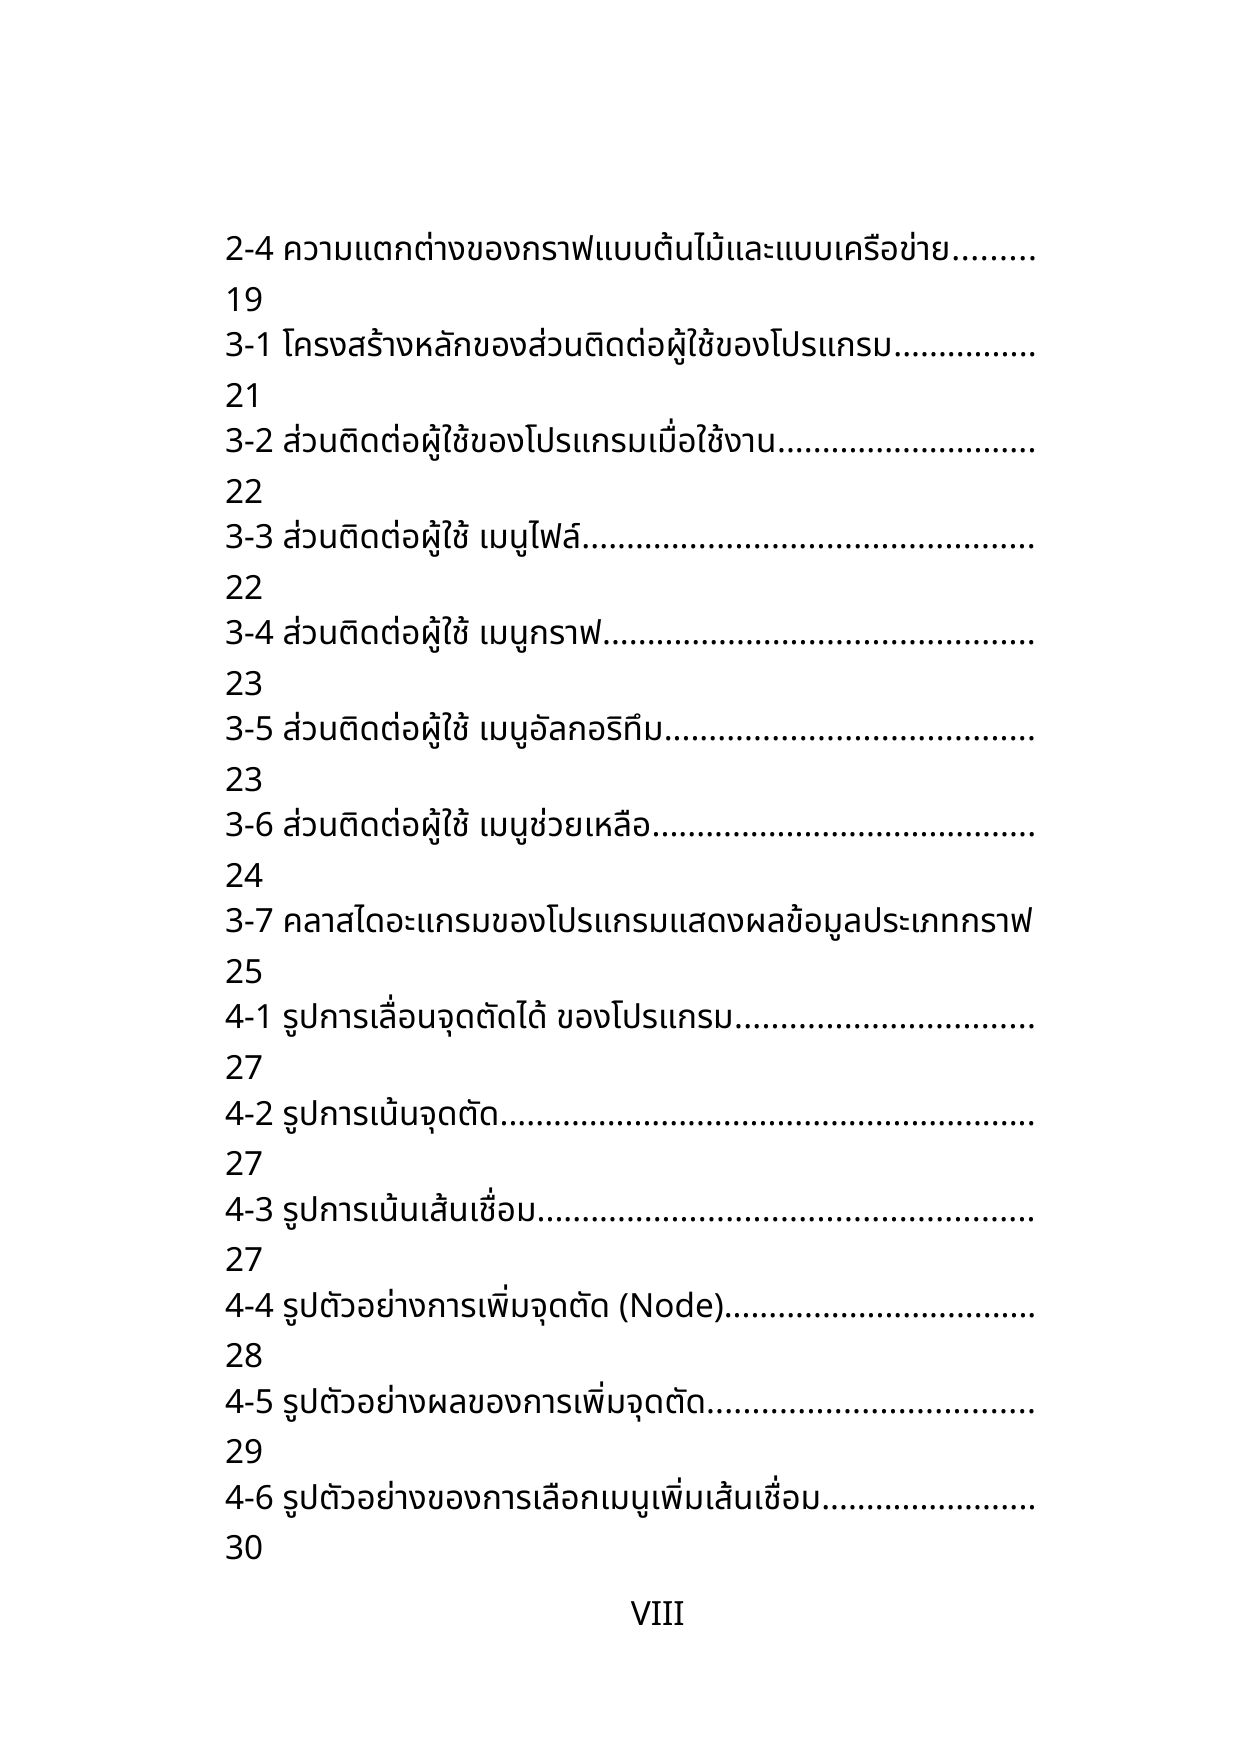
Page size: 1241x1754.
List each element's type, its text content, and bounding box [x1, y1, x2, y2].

text 4-3 รูปการเน้นเส้นเชื่อม 27 [225, 1185, 1090, 1281]
text 3-5 ส่วนติดต่อผู้ใช้ เมนูอัลกอริทึม 23 [225, 705, 1090, 801]
text 3-2 ส่วนติดต่อผู้ใช้ของโปรแกรมเมื่อใช้งาน 22 [225, 417, 1090, 513]
text 2-4 ความแตกต่างของกราฟแบบต้นไม้และแบบเครือข่าย 19 [225, 225, 1090, 321]
text 4-5 รูปตัวอย่างผลของการเพิ่มจุดตัด 29 [225, 1377, 1090, 1473]
text 3-1 โครงสร้างหลักของส่วนติดต่อผู้ใช้ของโปรแกรม 21 [225, 321, 1090, 417]
text 4-4 รูปตัวอย่างการเพิ่มจุดตัด (Node) 28 [225, 1281, 1090, 1377]
text 4-2 รูปการเน้นจุดตัด 27 [225, 1089, 1090, 1185]
text 4-1 รูปการเลื่อนจุดตัดได้ ของโปรแกรม 27 [225, 993, 1090, 1089]
text 4-6 รูปตัวอย่างของการเลือกเมนูเพิ่มเส้นเชื่อม 30 [225, 1473, 1090, 1569]
text 3-3 ส่วนติดต่อผู้ใช้ เมนูไฟล์ 22 [225, 513, 1090, 609]
text 3-4 ส่วนติดต่อผู้ใช้ เมนูกราฟ 23 [225, 609, 1090, 705]
text 3-7 คลาสไดอะแกรมของโปรแกรมแสดงผลข้อมูลประเภทกราฟ 25 [225, 897, 1090, 993]
text 3-6 ส่วนติดต่อผู้ใช้ เมนูช่วยเหลือ 24 [225, 801, 1090, 897]
